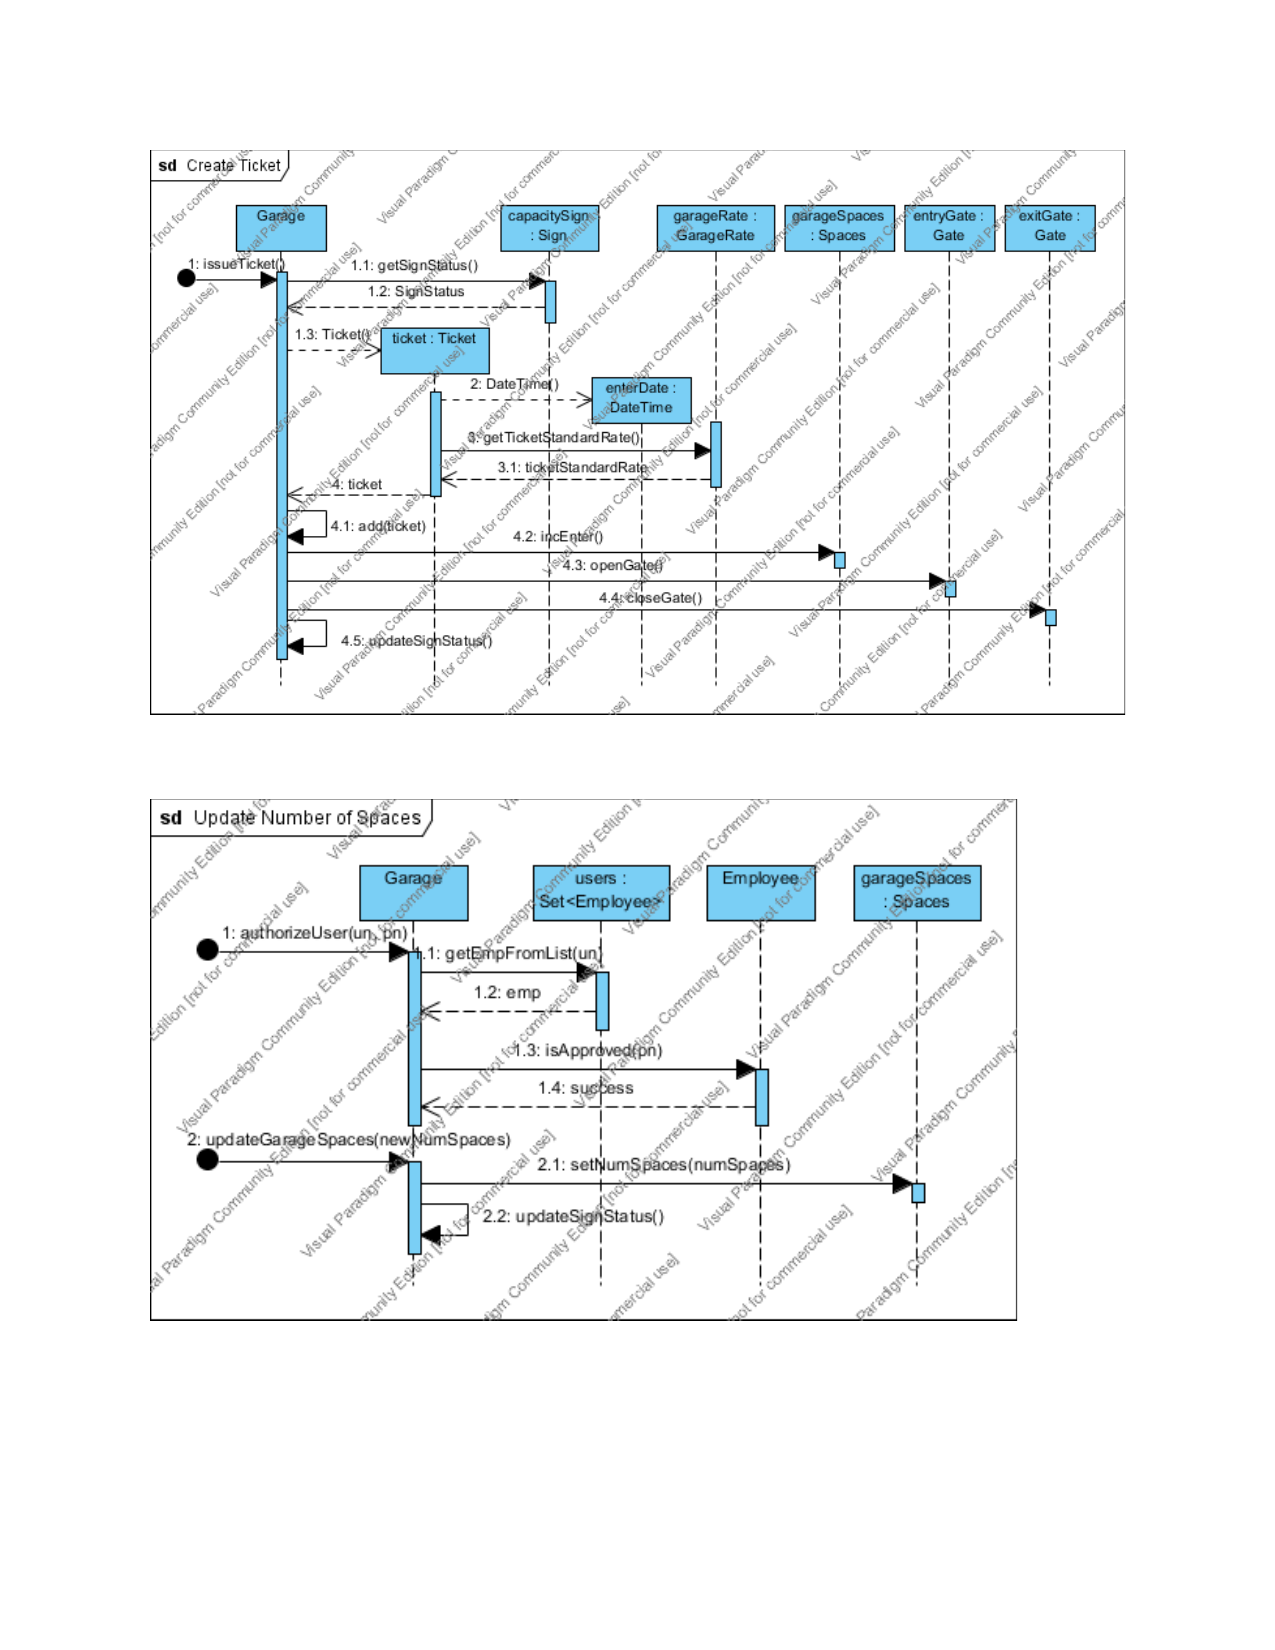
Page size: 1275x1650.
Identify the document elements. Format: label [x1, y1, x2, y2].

picture [150, 150, 1125, 715]
picture [150, 799, 1018, 1321]
